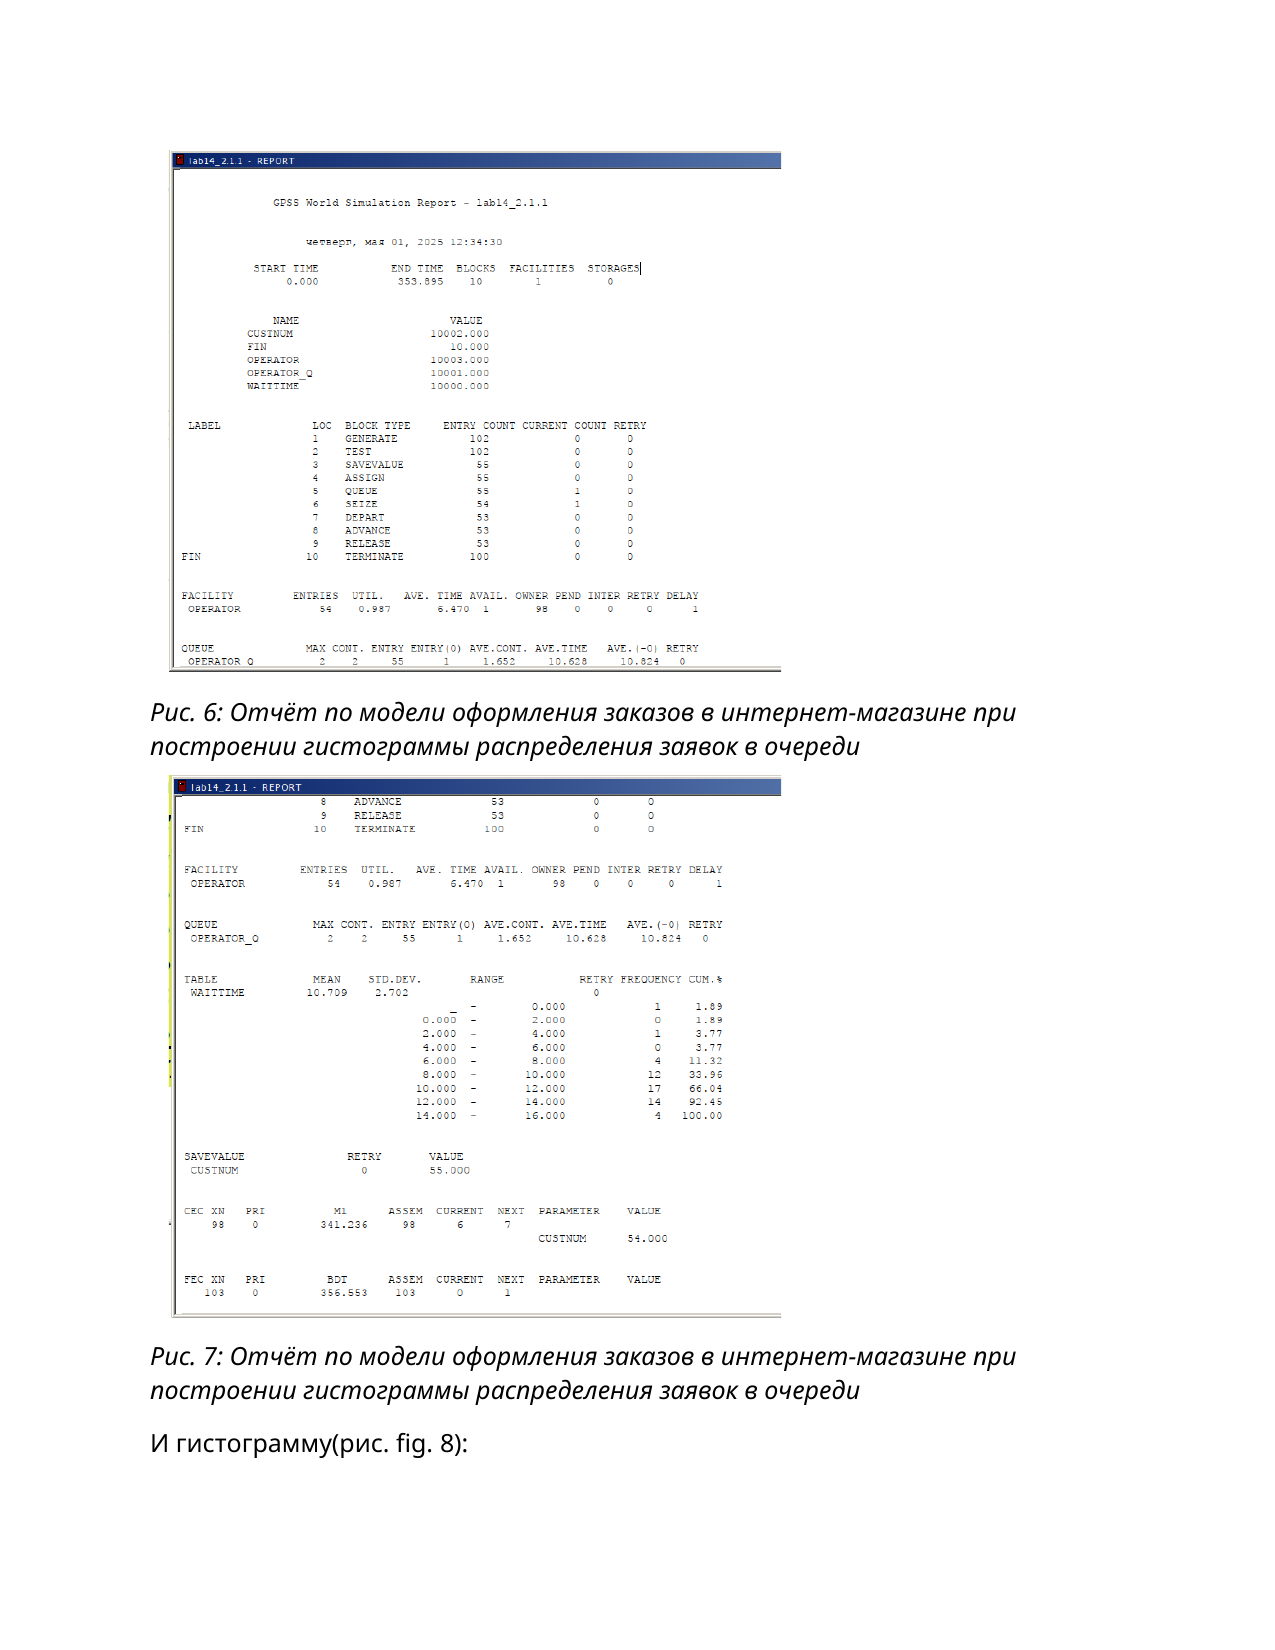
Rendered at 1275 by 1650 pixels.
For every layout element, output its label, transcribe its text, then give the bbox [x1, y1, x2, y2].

text И гистограмму(рис. fig. 8): [150, 1425, 1125, 1459]
text Рис. 6: Отчёт по модели оформления заказов в интернет-магазине при построении гистограммы распределения заявок в очереди [150, 694, 1125, 762]
text Рис. 7: Отчёт по модели оформления заказов в интернет-магазине при построении гистограммы распределения заявок в очереди [150, 1338, 1125, 1407]
picture [168, 150, 782, 674]
picture [168, 775, 782, 1318]
